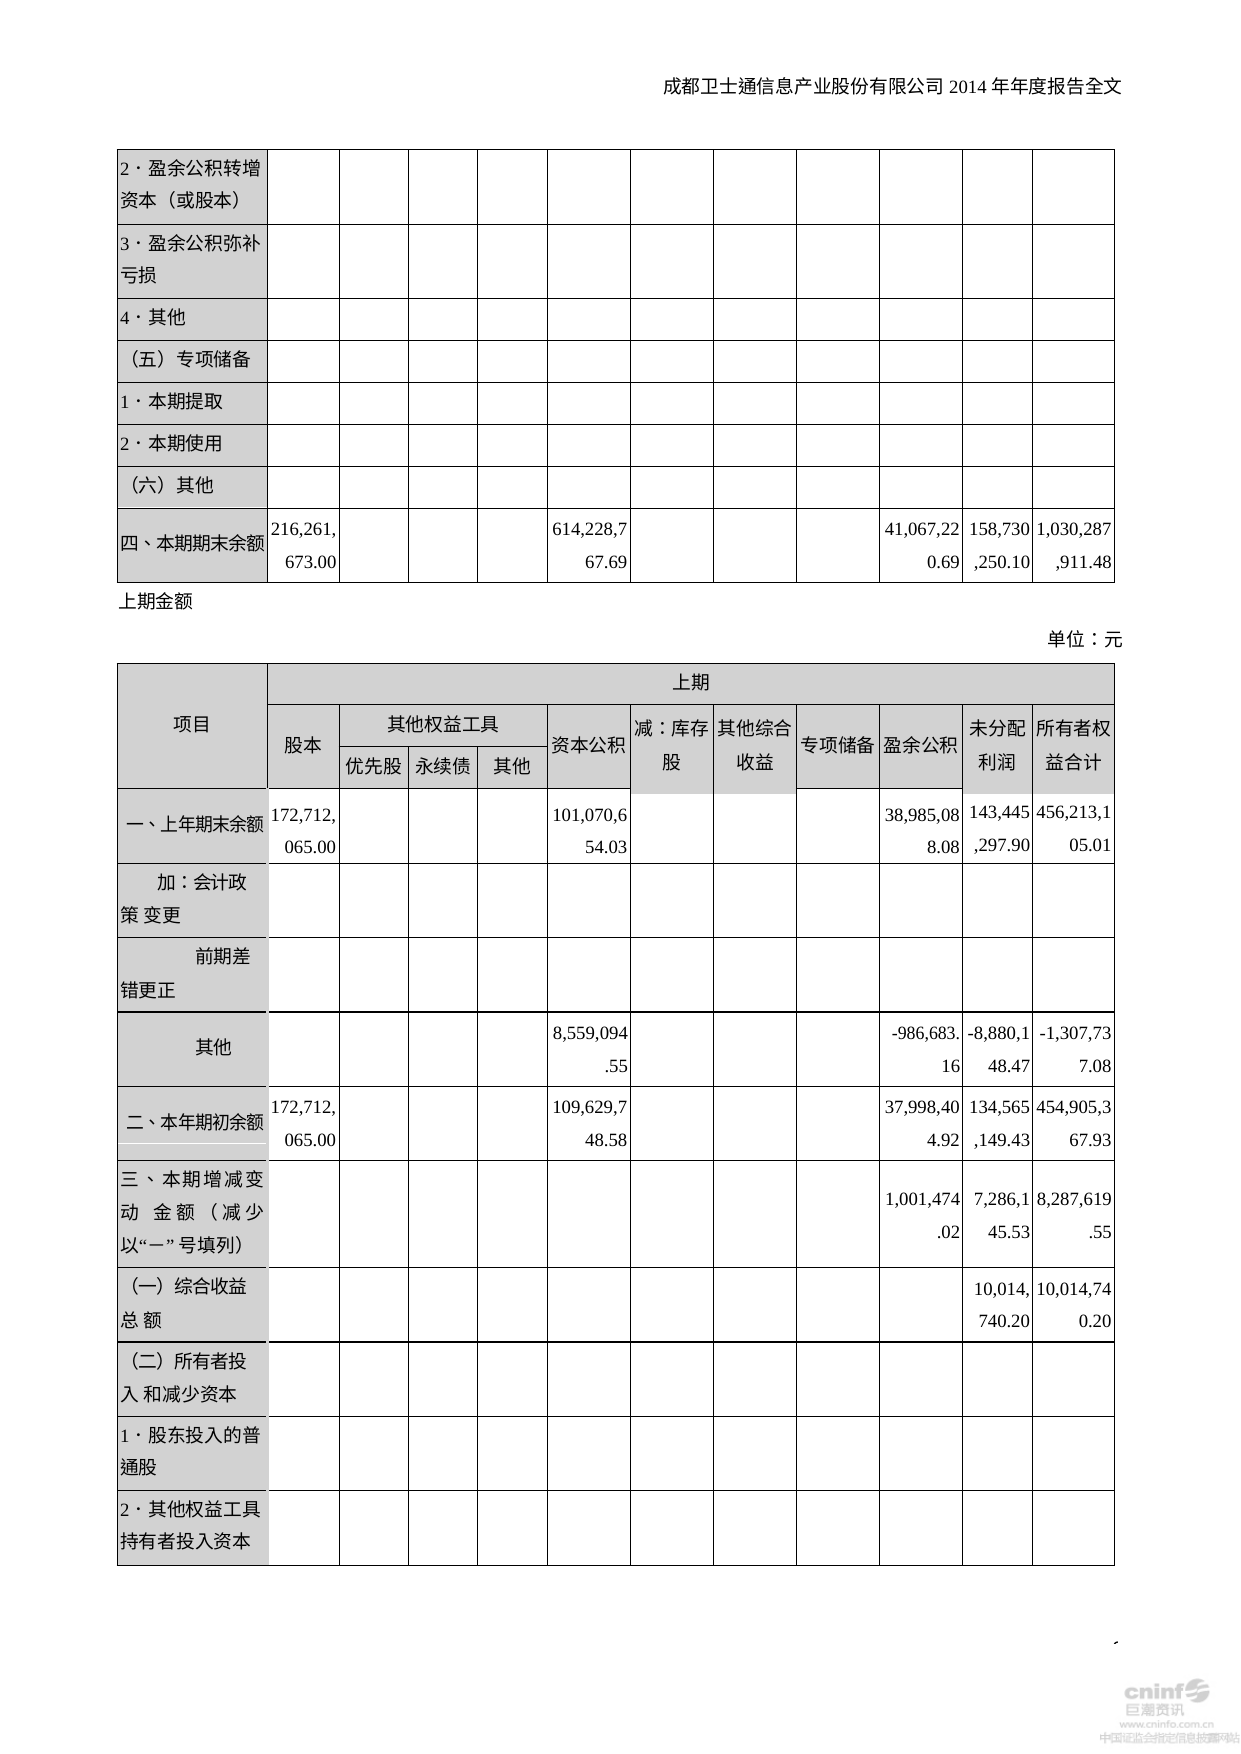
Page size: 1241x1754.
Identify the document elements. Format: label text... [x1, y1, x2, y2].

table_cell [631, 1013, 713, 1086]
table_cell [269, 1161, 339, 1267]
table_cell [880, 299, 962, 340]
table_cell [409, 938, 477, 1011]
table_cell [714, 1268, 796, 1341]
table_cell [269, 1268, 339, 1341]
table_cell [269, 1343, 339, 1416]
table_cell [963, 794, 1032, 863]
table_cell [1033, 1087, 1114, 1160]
text 上期金额 [118, 588, 1240, 614]
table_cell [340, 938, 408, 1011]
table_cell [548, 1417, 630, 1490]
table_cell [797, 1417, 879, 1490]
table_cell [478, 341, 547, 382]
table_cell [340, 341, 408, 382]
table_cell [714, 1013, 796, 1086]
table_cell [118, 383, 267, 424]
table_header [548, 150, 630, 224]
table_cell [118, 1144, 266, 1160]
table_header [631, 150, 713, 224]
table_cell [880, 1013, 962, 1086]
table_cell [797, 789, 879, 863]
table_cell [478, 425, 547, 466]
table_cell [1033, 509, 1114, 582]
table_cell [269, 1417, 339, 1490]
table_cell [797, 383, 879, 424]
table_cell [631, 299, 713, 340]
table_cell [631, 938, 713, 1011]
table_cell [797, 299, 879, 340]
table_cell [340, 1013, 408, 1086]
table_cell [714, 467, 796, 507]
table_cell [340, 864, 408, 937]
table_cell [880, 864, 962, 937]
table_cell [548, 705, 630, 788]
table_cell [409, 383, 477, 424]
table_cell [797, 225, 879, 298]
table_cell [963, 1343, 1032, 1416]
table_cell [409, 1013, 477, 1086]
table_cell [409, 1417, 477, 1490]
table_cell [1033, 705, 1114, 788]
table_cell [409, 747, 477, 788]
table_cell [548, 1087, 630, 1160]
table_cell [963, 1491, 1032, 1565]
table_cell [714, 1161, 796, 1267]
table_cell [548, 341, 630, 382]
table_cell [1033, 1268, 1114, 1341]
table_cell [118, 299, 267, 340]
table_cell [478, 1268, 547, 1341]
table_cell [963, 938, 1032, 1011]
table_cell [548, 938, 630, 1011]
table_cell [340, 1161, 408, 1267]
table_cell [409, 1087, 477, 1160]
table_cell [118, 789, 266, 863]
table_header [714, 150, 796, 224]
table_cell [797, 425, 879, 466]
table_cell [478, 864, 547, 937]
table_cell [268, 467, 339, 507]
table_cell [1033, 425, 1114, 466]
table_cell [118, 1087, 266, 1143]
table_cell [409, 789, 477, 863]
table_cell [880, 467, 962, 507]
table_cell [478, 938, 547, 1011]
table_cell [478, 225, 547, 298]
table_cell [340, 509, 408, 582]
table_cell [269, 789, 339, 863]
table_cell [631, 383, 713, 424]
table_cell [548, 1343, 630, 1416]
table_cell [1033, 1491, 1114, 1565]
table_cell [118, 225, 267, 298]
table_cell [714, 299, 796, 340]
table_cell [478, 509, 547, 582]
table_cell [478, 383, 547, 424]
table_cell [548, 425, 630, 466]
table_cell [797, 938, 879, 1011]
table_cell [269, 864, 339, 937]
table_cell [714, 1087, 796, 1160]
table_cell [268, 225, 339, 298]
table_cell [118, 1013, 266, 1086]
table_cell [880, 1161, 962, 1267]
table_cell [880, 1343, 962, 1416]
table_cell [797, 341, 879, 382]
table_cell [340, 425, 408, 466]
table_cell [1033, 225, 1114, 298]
text 单位：元 [102, 626, 1122, 651]
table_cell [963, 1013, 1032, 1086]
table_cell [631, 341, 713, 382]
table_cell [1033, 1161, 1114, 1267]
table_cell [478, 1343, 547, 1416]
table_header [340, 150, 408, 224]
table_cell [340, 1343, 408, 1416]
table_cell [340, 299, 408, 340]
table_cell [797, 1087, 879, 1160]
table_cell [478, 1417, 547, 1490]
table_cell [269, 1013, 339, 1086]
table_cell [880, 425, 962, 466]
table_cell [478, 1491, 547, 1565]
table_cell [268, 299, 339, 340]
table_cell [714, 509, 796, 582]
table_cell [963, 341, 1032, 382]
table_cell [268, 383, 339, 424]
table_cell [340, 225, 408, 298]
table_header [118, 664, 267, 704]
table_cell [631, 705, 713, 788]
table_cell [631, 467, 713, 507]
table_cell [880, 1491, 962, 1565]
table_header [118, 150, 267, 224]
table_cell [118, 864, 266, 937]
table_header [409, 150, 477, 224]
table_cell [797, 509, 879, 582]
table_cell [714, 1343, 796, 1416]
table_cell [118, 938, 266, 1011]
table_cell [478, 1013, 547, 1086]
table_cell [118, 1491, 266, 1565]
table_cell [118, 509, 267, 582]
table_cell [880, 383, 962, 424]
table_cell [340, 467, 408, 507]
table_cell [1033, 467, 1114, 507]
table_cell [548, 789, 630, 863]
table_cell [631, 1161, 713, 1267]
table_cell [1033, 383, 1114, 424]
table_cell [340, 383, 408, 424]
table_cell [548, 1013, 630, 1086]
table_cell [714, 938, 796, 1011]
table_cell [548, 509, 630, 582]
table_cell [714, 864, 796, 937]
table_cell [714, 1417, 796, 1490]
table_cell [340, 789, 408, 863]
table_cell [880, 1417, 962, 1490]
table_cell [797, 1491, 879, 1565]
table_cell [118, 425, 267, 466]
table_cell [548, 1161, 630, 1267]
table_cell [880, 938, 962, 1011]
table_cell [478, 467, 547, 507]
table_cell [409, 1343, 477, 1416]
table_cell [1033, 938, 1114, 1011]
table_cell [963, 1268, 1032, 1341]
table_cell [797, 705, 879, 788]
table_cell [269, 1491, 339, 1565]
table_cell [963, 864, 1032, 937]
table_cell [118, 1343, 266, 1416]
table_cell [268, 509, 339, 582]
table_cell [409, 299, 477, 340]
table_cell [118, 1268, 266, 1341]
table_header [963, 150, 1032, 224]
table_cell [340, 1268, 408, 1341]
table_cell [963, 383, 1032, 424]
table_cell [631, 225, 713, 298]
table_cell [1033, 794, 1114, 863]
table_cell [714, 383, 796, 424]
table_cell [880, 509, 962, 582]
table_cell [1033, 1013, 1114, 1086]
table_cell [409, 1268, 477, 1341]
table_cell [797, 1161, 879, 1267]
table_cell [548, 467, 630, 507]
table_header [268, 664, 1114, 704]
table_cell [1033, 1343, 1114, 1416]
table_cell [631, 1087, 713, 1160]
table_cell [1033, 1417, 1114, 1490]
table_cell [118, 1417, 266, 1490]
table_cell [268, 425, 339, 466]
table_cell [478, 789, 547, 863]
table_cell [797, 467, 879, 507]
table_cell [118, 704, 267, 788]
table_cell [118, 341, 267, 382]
picture [1099, 1673, 1241, 1754]
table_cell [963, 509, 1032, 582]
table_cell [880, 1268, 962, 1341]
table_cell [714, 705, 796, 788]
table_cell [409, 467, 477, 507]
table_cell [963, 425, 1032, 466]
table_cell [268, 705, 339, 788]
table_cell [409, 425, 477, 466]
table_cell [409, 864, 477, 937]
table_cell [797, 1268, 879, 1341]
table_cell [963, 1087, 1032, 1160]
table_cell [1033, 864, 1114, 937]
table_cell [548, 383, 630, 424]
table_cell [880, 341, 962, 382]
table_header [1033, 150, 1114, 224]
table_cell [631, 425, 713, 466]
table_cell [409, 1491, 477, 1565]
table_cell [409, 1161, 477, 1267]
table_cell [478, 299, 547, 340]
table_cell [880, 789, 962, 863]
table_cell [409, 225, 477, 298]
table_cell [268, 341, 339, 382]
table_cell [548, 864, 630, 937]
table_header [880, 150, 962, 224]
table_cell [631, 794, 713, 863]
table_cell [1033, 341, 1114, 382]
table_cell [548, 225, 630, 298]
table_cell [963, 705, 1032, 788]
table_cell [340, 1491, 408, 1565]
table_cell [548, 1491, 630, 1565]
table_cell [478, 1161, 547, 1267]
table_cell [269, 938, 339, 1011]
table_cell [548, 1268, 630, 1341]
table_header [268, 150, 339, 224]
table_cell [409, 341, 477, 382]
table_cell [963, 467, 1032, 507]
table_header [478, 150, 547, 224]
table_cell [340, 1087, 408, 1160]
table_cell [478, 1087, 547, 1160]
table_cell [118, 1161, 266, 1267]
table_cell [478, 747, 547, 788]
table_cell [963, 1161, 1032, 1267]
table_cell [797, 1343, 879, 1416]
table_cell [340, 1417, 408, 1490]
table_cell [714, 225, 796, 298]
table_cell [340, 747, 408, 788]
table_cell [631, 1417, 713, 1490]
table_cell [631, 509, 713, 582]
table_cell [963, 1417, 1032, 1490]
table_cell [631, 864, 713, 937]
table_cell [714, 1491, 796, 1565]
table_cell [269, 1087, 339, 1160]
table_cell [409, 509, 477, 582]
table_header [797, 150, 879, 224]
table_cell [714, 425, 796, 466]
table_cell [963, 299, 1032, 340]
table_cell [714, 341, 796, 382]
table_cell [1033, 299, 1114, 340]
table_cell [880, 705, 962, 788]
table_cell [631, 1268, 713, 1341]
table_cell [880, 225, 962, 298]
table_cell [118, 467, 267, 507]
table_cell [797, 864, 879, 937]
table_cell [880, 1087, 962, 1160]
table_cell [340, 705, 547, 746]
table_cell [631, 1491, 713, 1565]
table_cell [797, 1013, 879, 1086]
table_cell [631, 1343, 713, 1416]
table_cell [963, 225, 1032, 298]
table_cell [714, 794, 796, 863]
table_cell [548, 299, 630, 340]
